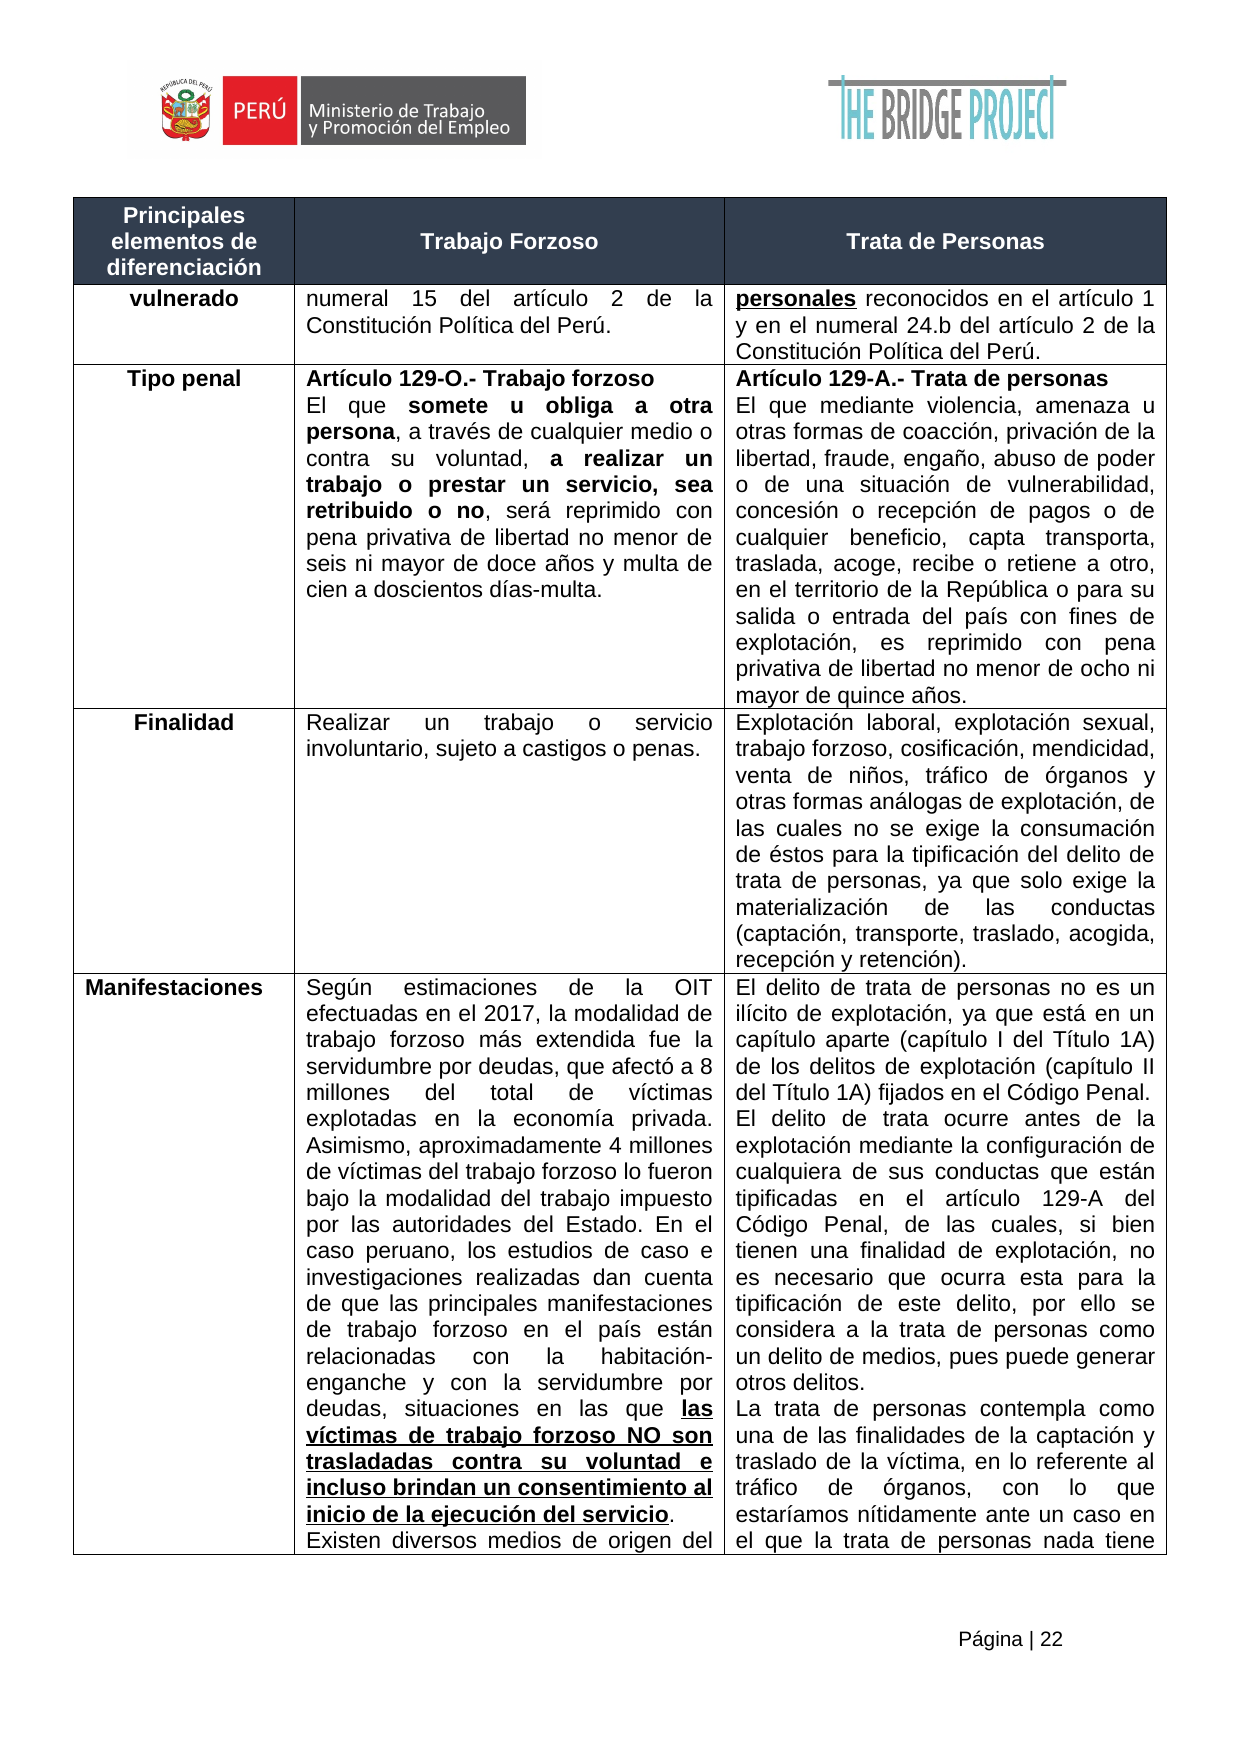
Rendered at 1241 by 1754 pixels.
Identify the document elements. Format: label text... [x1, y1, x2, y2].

table_cell Explotación laboral, explotación sexual, trabajo forzoso, cosificación, mendicidad, venta de niños, tráfico de órganos y otras formas análogas de explotación, de las cuales no se exige la consumación de éstos para la tipificación del delito de trata de personas, ya que solo exige la materialización de las conductas (captación, transporte, traslado, acogida, recepción y retención). [725, 709, 1166, 973]
table_header Trabajo Forzoso [295, 198, 724, 284]
table_cell El derecho constitucional vulnerado es la libertad de trabajo reconocido en el numeral 15 del artículo 2 de la Constitución Política del Perú. [295, 285, 724, 364]
table_cell Manifestaciones [74, 974, 294, 1553]
table_header Principales elementos de diferenciación [74, 198, 294, 284]
table_header Trata de Personas [725, 198, 1166, 284]
table_cell Artículo 129-O.- Trabajo forzoso El que somete u obliga a otra persona, a través de cualquier medio o contra su voluntad, a realizar un trabajo o prestar un servicio, sea retribuido o no, será reprimido con pena privativa de libertad no menor de seis ni mayor de doce años y multa de cien a doscientos días-multa. [295, 365, 724, 708]
table_cell Tipo penal [74, 365, 294, 708]
picture [126, 60, 543, 159]
table_cell Artículo 129-A.- Trata de personas El que mediante violencia, amenaza u otras formas de coacción, privación de la libertad, fraude, engaño, abuso de poder o de una situación de vulnerabilidad, concesión o recepción de pagos o de cualquier beneficio, capta transporta, traslada, acoge, recibe o retiene a otro, en el territorio de la República o para su salida o entrada del país con fines de explotación, es reprimido con pena privativa de libertad no menor de ocho ni mayor de quince años. [725, 365, 1166, 708]
table_cell Finalidad [74, 709, 294, 973]
table_cell Derecho Constitucional vulnerado [74, 285, 294, 364]
picture [828, 75, 1067, 153]
table_cell Realizar un trabajo o servicio involuntario, sujeto a castigos o penas. [295, 709, 724, 973]
